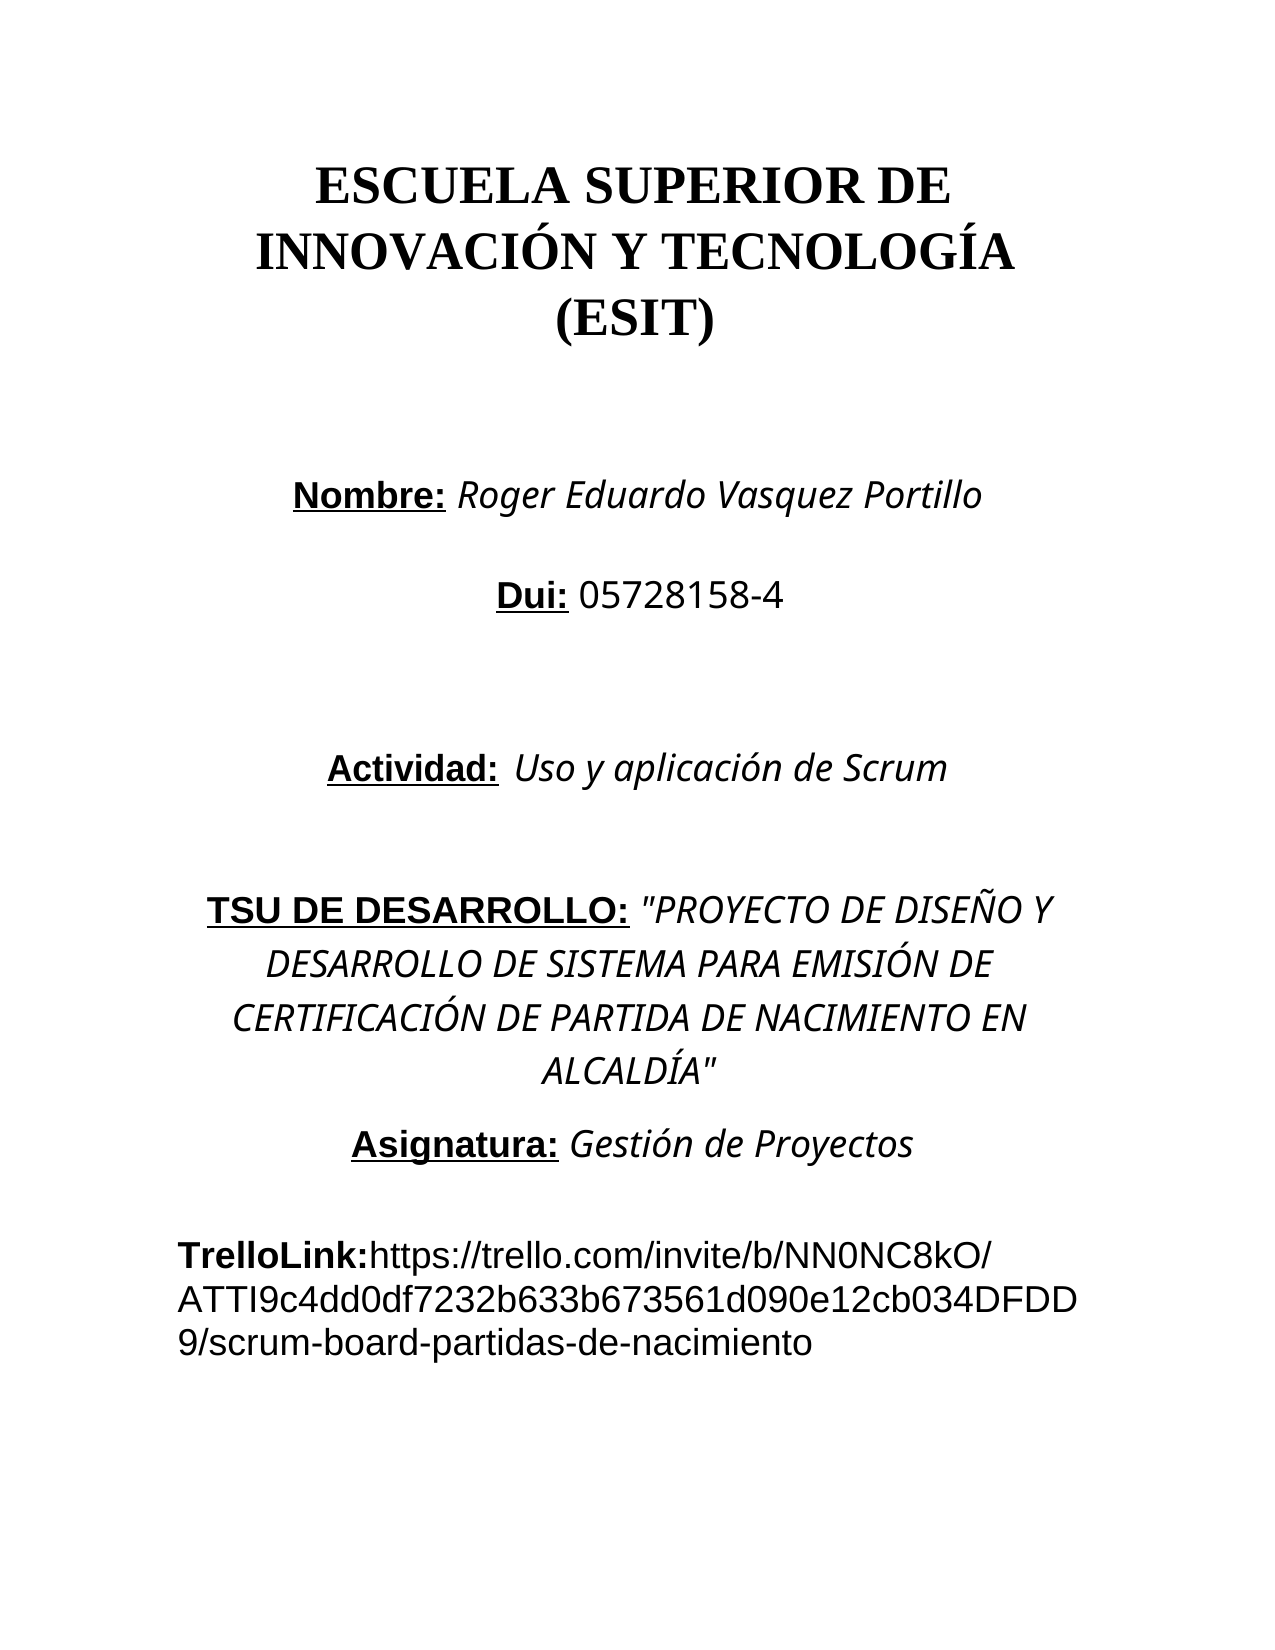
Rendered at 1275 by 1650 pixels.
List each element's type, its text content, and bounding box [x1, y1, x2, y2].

text TrelloLink:https://trello.com/invite/b/NN0NC8kO/ATTI9c4dd0df7232b633b673561d090e12cb034DFDD9/scrum-board-partidas-de-nacimiento [177, 1234, 1098, 1363]
text TSU DE DESARROLLO: "PROYECTO DE DISEÑO Y DESARROLLO DE SISTEMA PARA EMISIÓN DE CERTIFICACIÓN DE PARTIDA DE NACIMIENTO EN ALCALDÍA" [177, 884, 1085, 1096]
text Dui: 05728158-4 [188, 569, 1091, 620]
text Nombre: Roger Eduardo Vasquez Portillo [188, 468, 1091, 519]
text Actividad: Uso y aplicación de Scrum [181, 741, 1098, 792]
text Asignatura: Gestión de Proyectos [183, 1118, 1085, 1169]
title ESCUELA SUPERIOR DE INNOVACIÓN Y TECNOLOGÍA (ESIT) [251, 153, 1018, 347]
